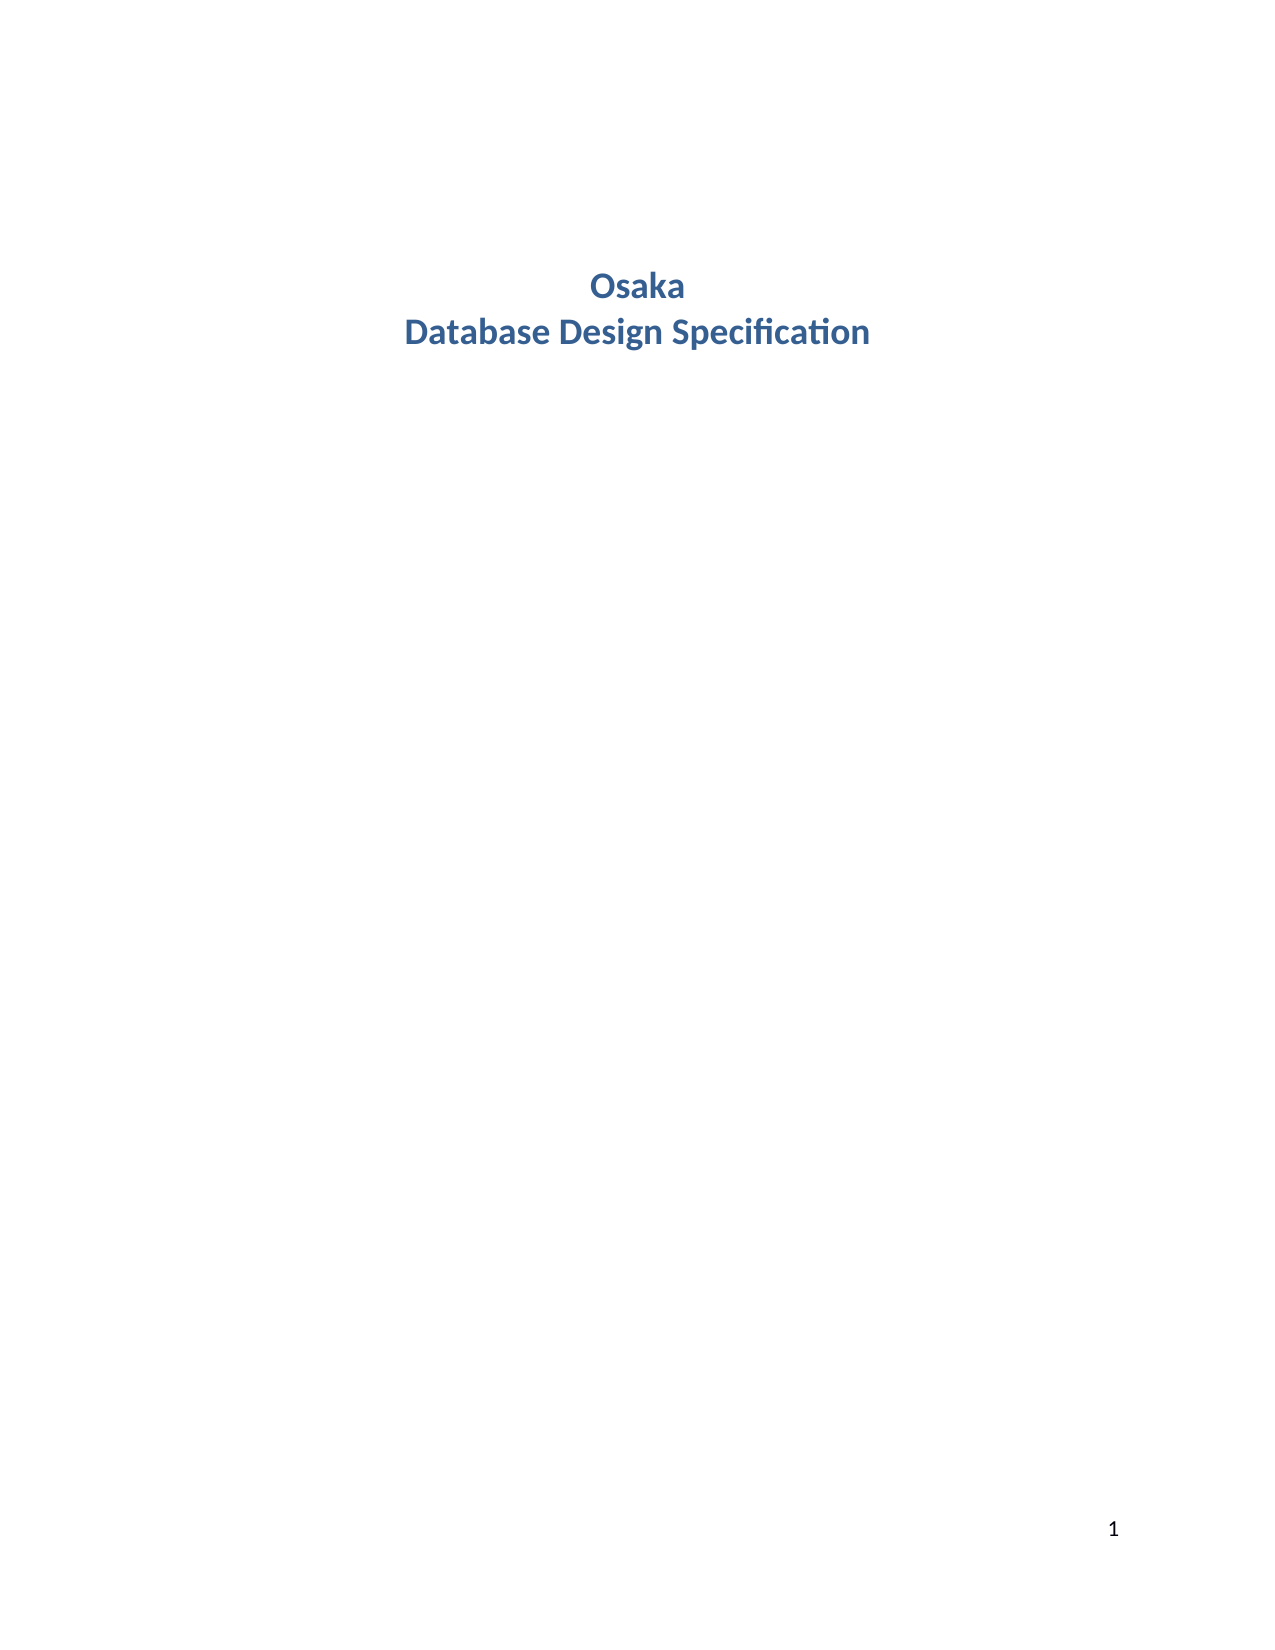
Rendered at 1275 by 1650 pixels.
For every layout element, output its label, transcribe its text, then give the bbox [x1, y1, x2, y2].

subtitle Database Design Specification [156, 308, 1119, 354]
subtitle Osaka [156, 262, 1119, 308]
